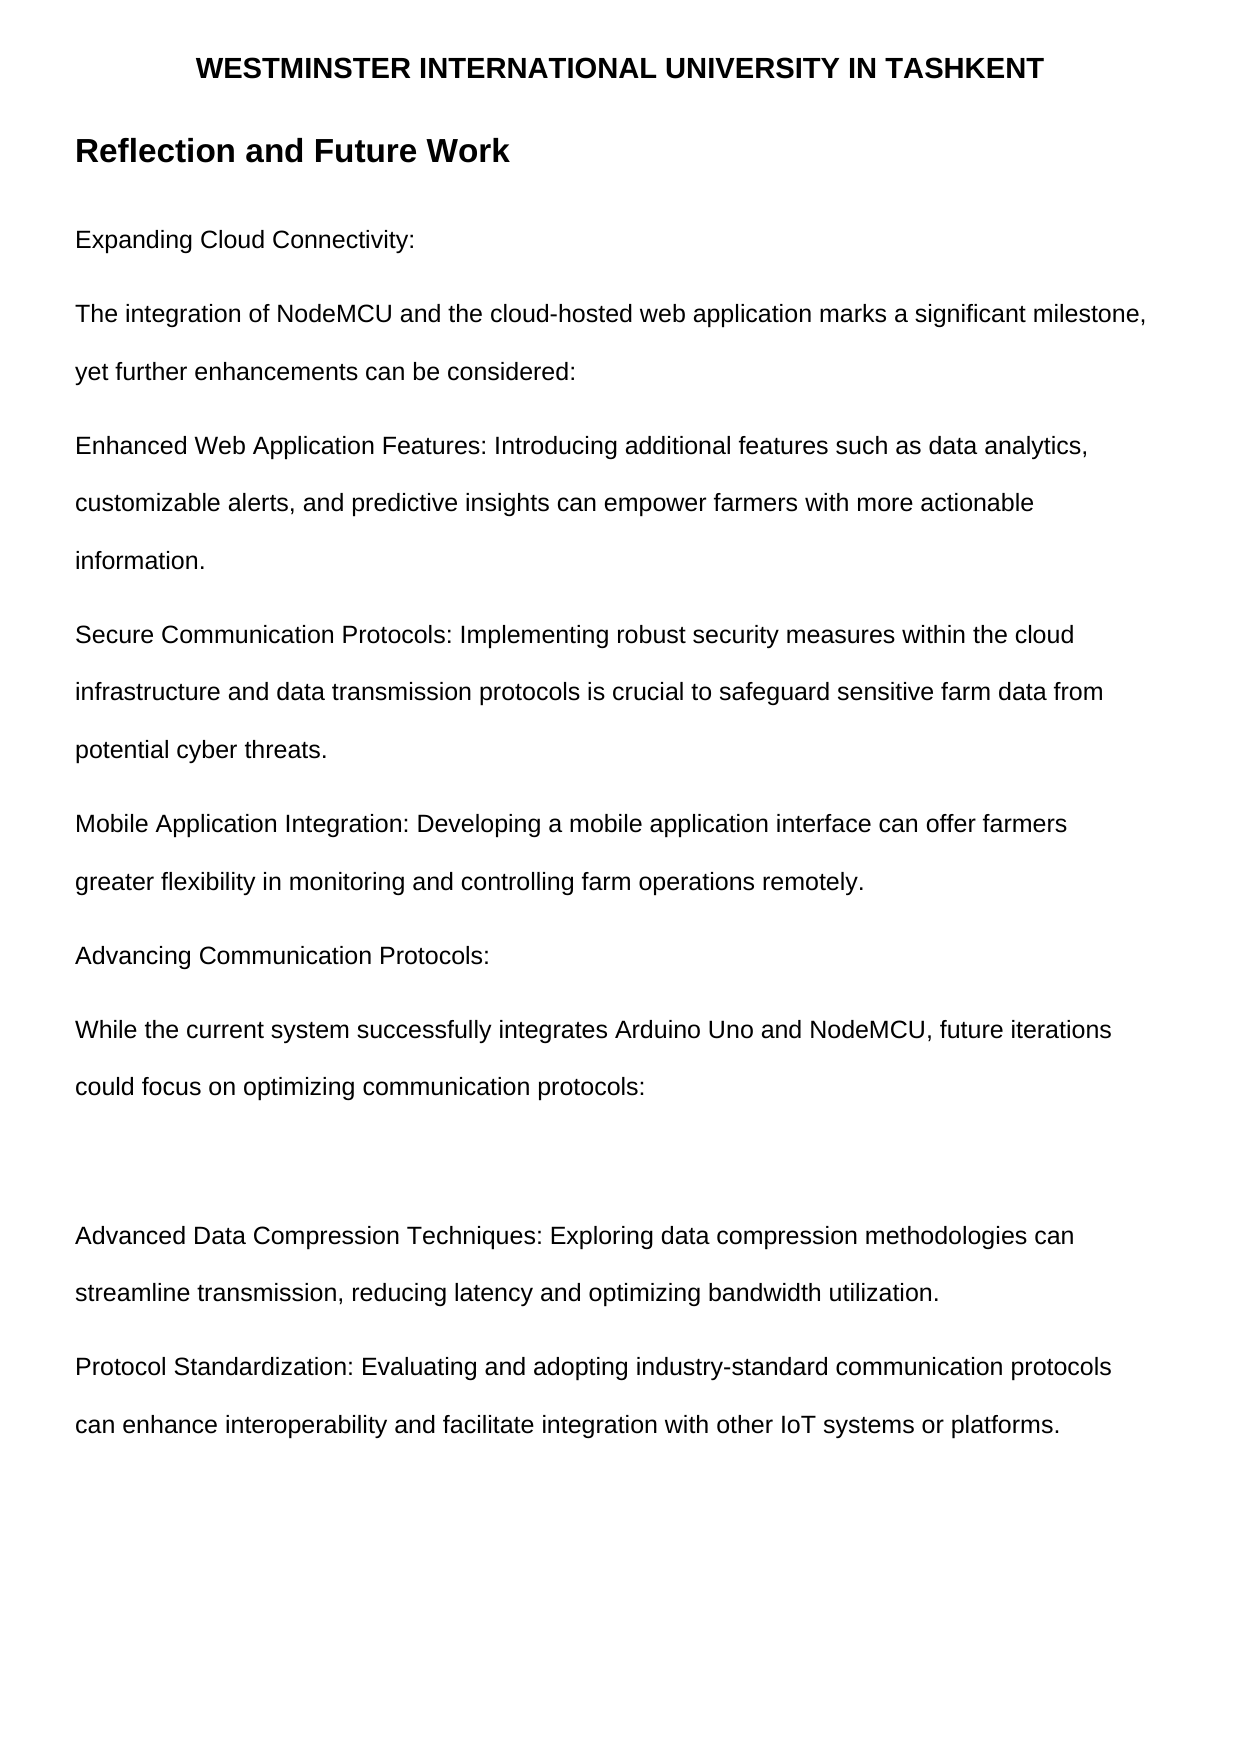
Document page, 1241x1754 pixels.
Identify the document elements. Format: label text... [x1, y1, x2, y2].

text While the current system successfully integrates Arduino Uno and NodeMCU, future iterations could focus on optimizing communication protocols: [75, 1015, 1153, 1101]
text Expanding Cloud Connectivity: [75, 225, 1153, 253]
text Mobile Application Integration: Developing a mobile application interface can offer farmers greater flexibility in monitoring and controlling farm operations remotely. [75, 809, 1153, 895]
text Reflection and Future Work [75, 131, 1153, 170]
text The integration of NodeMCU and the cloud-hosted web application marks a significant milestone, yet further enhancements can be considered: [75, 299, 1153, 385]
text Secure Communication Protocols: Implementing robust security measures within the cloud infrastructure and data transmission protocols is crucial to safeguard sensitive farm data from potential cyber threats. [75, 620, 1153, 763]
text Advanced Data Compression Techniques: Exploring data compression methodologies can streamline transmission, reducing latency and optimizing bandwidth utilization. [75, 1221, 1153, 1307]
text Enhanced Web Application Features: Introducing additional features such as data analytics, customizable alerts, and predictive insights can empower farmers with more actionable information. [75, 431, 1153, 574]
text Advancing Communication Protocols: [75, 941, 1153, 969]
text Protocol Standardization: Evaluating and adopting industry-standard communication protocols can enhance interoperability and facilitate integration with other IoT systems or platforms. [75, 1352, 1153, 1438]
